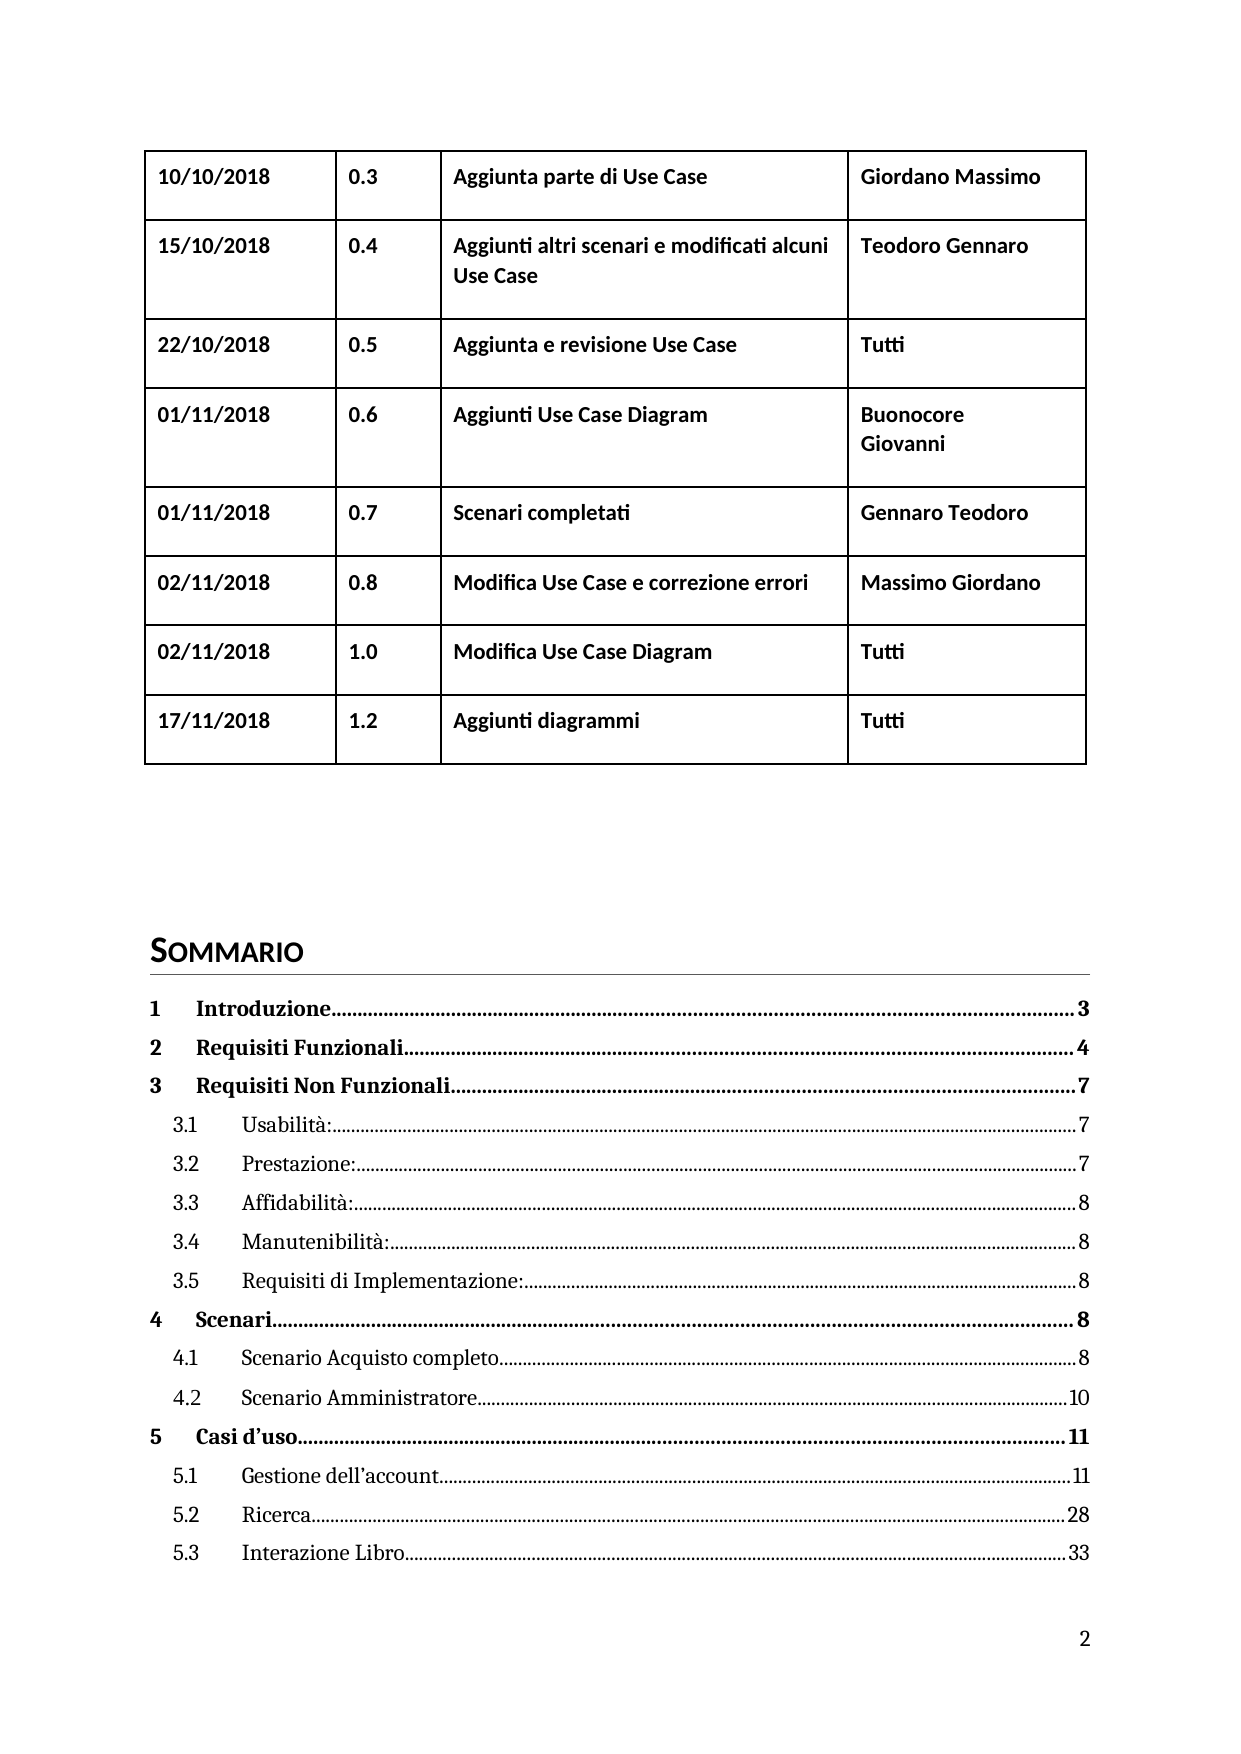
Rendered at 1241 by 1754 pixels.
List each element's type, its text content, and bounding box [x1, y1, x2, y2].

table_cell 0.7 [337, 488, 440, 555]
table_cell 02/11/2018 [146, 557, 335, 624]
table_cell 17/11/2018 [146, 696, 335, 763]
table_cell 02/11/2018 [146, 626, 335, 693]
table_cell Tutti [849, 626, 1085, 693]
table_cell Aggiunta parte di Use Case [442, 152, 847, 219]
table_cell Modifica Use Case e correzione errori [442, 557, 847, 624]
table_cell Tutti [849, 320, 1085, 387]
table_cell Massimo Giordano [849, 557, 1085, 624]
table_cell 0.3 [337, 152, 440, 219]
table_cell 01/11/2018 [146, 488, 335, 555]
table_cell Aggiunta e revisione Use Case [442, 320, 847, 387]
table_cell 1.0 [337, 626, 440, 693]
table_cell 01/11/2018 [146, 389, 335, 486]
table_cell 0.5 [337, 320, 440, 387]
table_cell 0.6 [337, 389, 440, 486]
table_cell Aggiunti Use Case Diagram [442, 389, 847, 486]
table_cell Modifica Use Case Diagram [442, 626, 847, 693]
table_cell 15/10/2018 [146, 221, 335, 318]
table_cell 0.8 [337, 557, 440, 624]
table_cell Teodoro Gennaro [849, 221, 1085, 318]
table_cell Tutti [849, 696, 1085, 763]
table_cell Scenari completati [442, 488, 847, 555]
table_cell 1.2 [337, 696, 440, 763]
table_cell 10/10/2018 [146, 152, 335, 219]
table_cell Gennaro Teodoro [849, 488, 1085, 555]
table_cell Aggiunti diagrammi [442, 696, 847, 763]
table_cell Aggiunti altri scenari e modificati alcuni Use Case [442, 221, 847, 318]
table_cell Buonocore Giovanni [849, 389, 1085, 486]
table_cell 22/10/2018 [146, 320, 335, 387]
table_cell Giordano Massimo [849, 152, 1085, 219]
table_cell 0.4 [337, 221, 440, 318]
